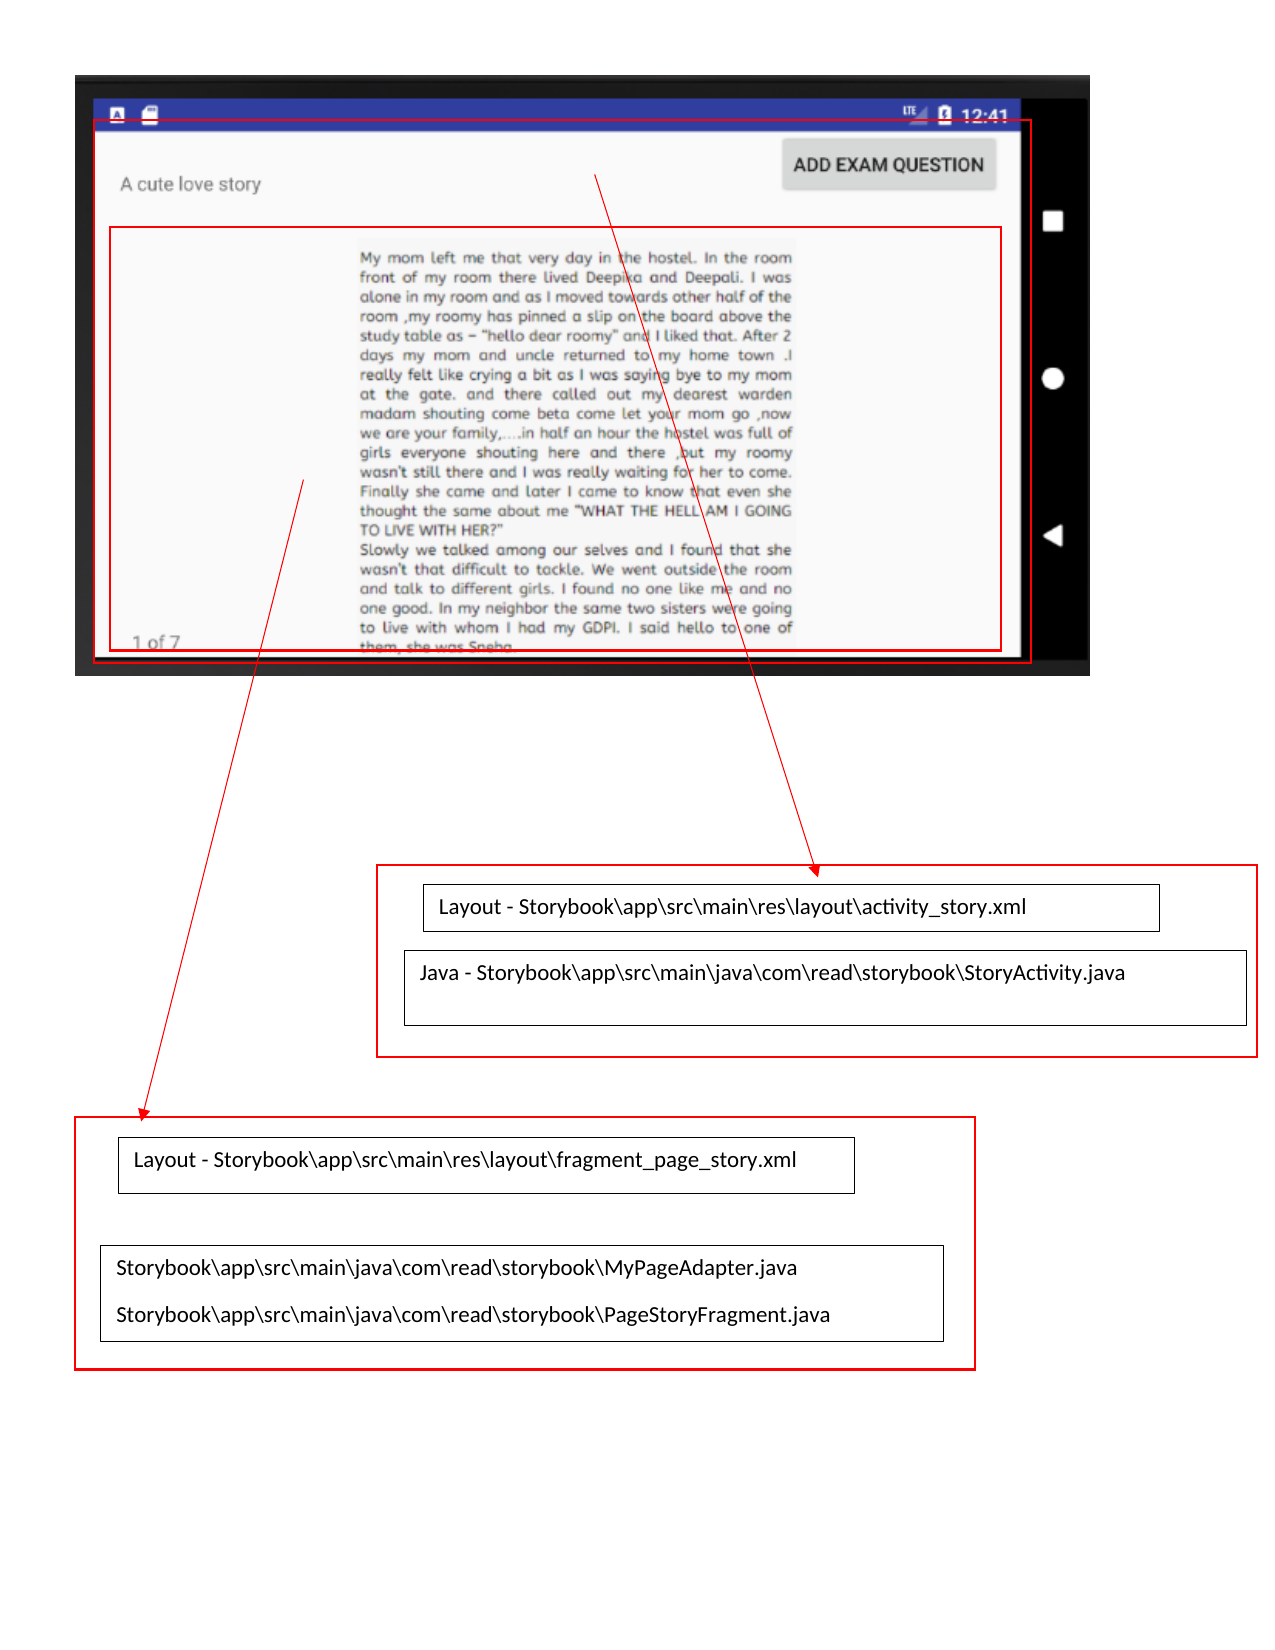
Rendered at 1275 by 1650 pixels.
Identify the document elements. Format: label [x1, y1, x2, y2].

picture [259, 652, 748, 662]
picture [613, 228, 1000, 649]
picture [95, 121, 1030, 662]
picture [255, 664, 753, 676]
picture [75, 75, 1090, 676]
picture [111, 228, 744, 649]
